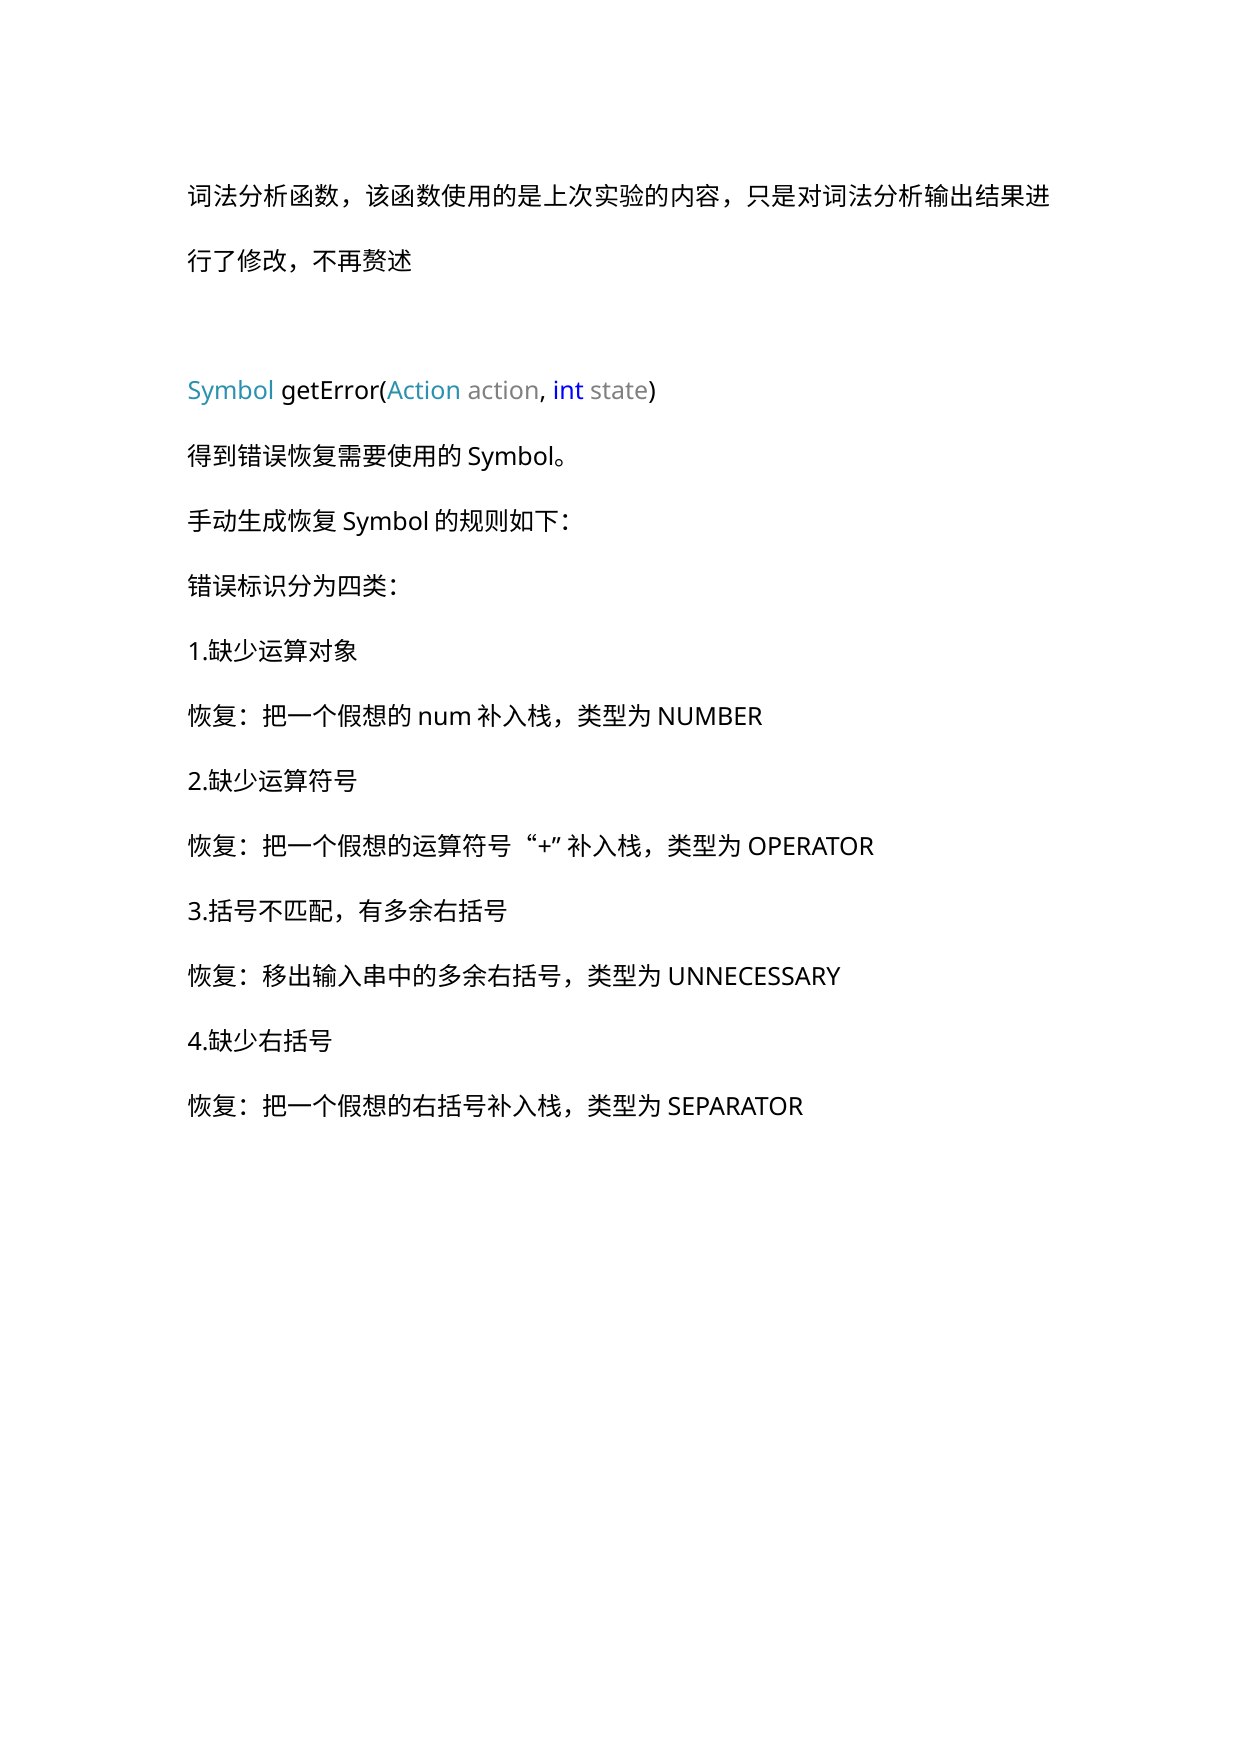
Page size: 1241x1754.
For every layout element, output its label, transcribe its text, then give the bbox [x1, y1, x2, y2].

text Symbol getError(Action action, int state) [187, 357, 1053, 422]
text 恢复：移出输入串中的多余右括号，类型为UNNECESSARY [187, 942, 1053, 1007]
text 3.括号不匹配，有多余右括号 [187, 877, 1053, 942]
text 得到错误恢复需要使用的Symbol。 [187, 422, 1053, 487]
text 4.缺少右括号 [187, 1007, 1053, 1072]
text 恢复：把一个假想的运算符号“+” 补入栈，类型为OPERATOR [187, 812, 1053, 877]
text 词法分析函数，该函数使用的是上次实验的内容，只是对词法分析输出结果进行了修改，不再赘述 [187, 162, 1053, 292]
text 2.缺少运算符号 [187, 747, 1053, 812]
text 错误标识分为四类： [187, 552, 1053, 617]
text 手动生成恢复Symbol的规则如下： [187, 487, 1053, 552]
text 恢复：把一个假想的num补入栈，类型为NUMBER [187, 682, 1053, 747]
text 恢复：把一个假想的右括号补入栈，类型为SEPARATOR [187, 1072, 1053, 1137]
text 1.缺少运算对象 [187, 617, 1053, 682]
